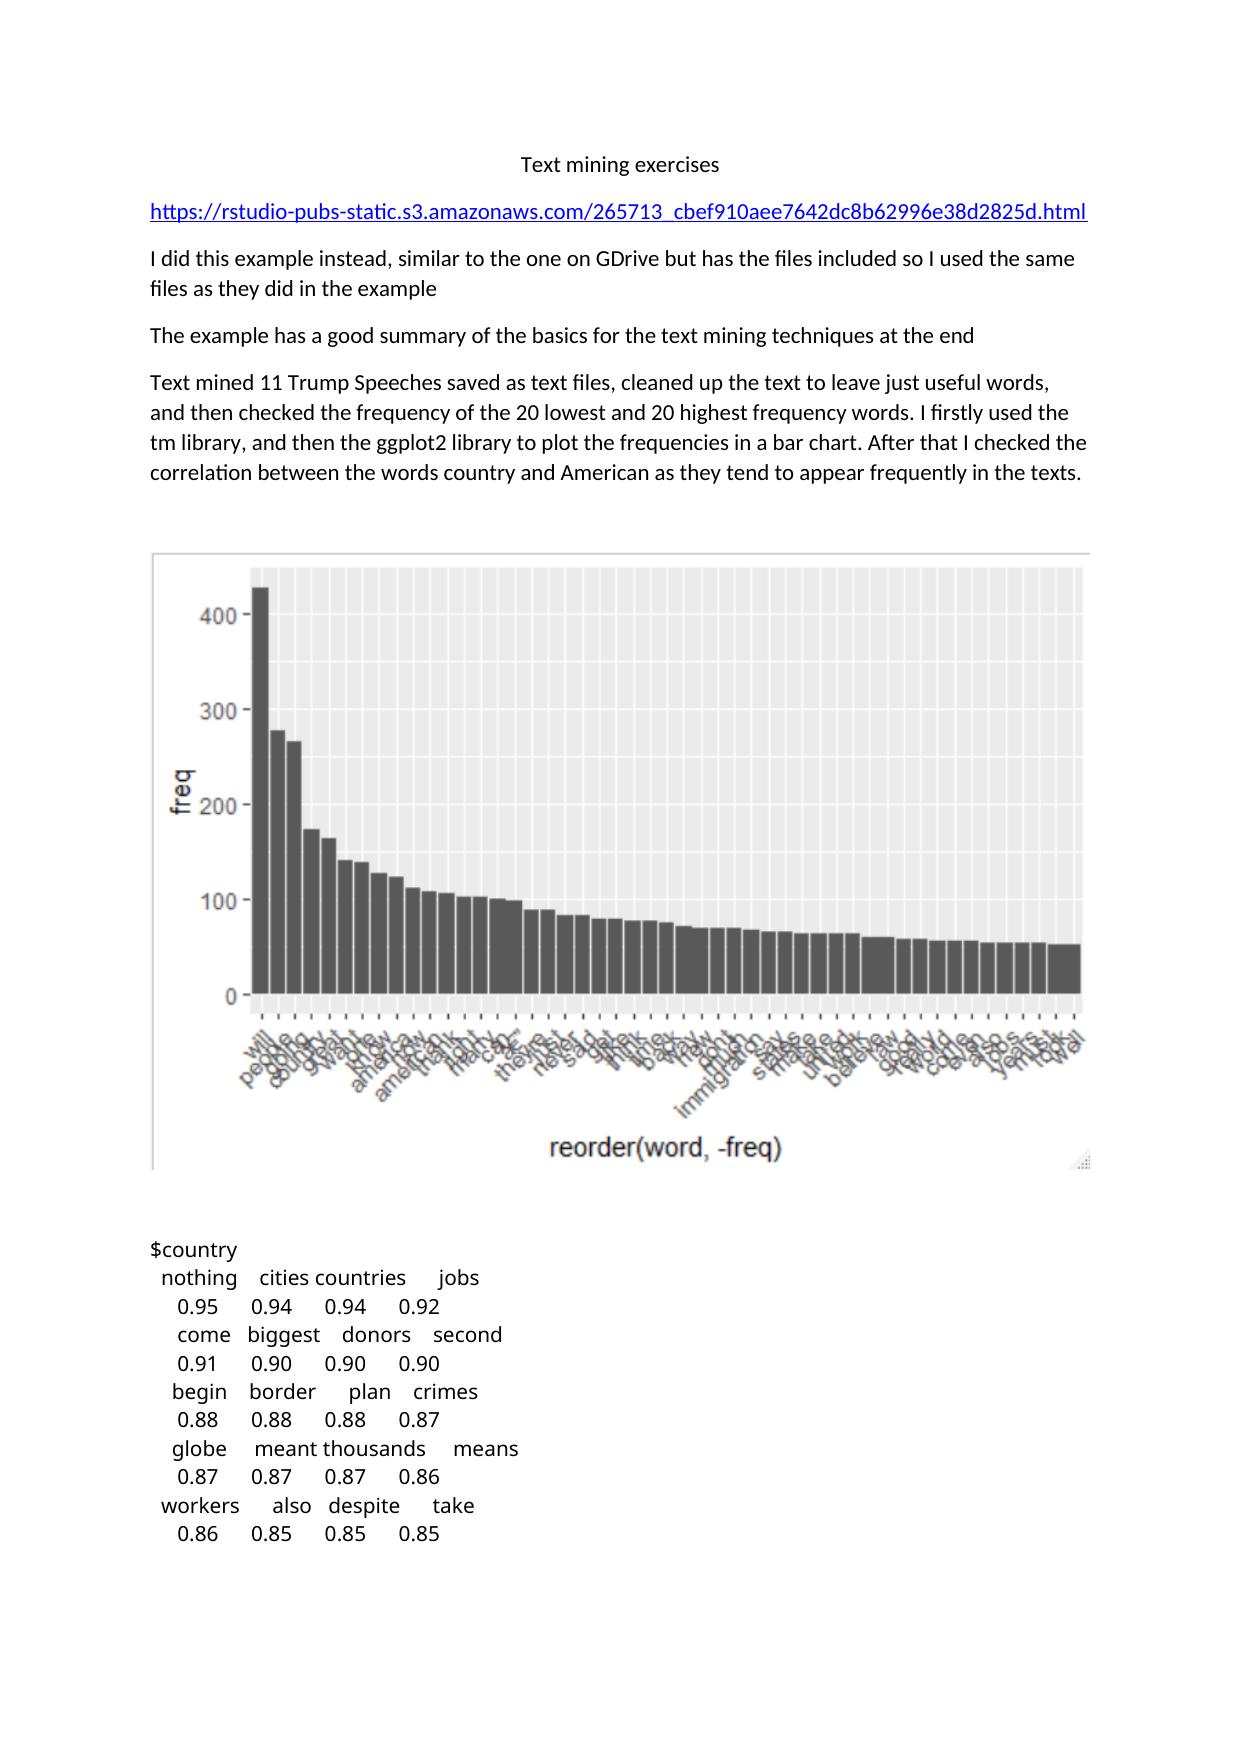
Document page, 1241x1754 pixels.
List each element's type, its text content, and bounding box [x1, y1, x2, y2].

text https://rstudio-pubs-static.s3.amazonaws.com/265713_cbef910aee7642dc8b62996e38d2825d.html [150, 197, 1090, 225]
text 0.95 0.94 0.94 0.92 [150, 1292, 1090, 1320]
text Text mining exercises [150, 150, 1090, 178]
text 0.88 0.88 0.88 0.87 [150, 1406, 1090, 1434]
text come biggest donors second [150, 1320, 1090, 1349]
text Text mined 11 Trump Speeches saved as text files, cleaned up the text to leave just useful words, and then checked the frequency of the 20 lowest and 20 highest frequency words. I firstly used the tm library, and then the ggplot2 library to plot the frequencies in a bar chart. After that I checked the correlation between the words country and American as they tend to appear frequently in the texts. [150, 368, 1090, 486]
text I did this example instead, similar to the one on GDrive but has the files included so I used the same files as they did in the example [150, 244, 1090, 302]
text workers also despite take [150, 1491, 1090, 1519]
text 0.91 0.90 0.90 0.90 [150, 1349, 1090, 1377]
text 0.87 0.87 0.87 0.86 [150, 1462, 1090, 1491]
text The example has a good summary of the basics for the text mining techniques at the end [150, 321, 1090, 349]
text 0.86 0.85 0.85 0.85 [150, 1519, 1090, 1548]
picture [150, 552, 1091, 1170]
text $country [150, 1235, 1090, 1263]
text globe meant thousands means [150, 1434, 1090, 1462]
text begin border plan crimes [150, 1377, 1090, 1406]
text nothing cities countries jobs [150, 1263, 1090, 1292]
